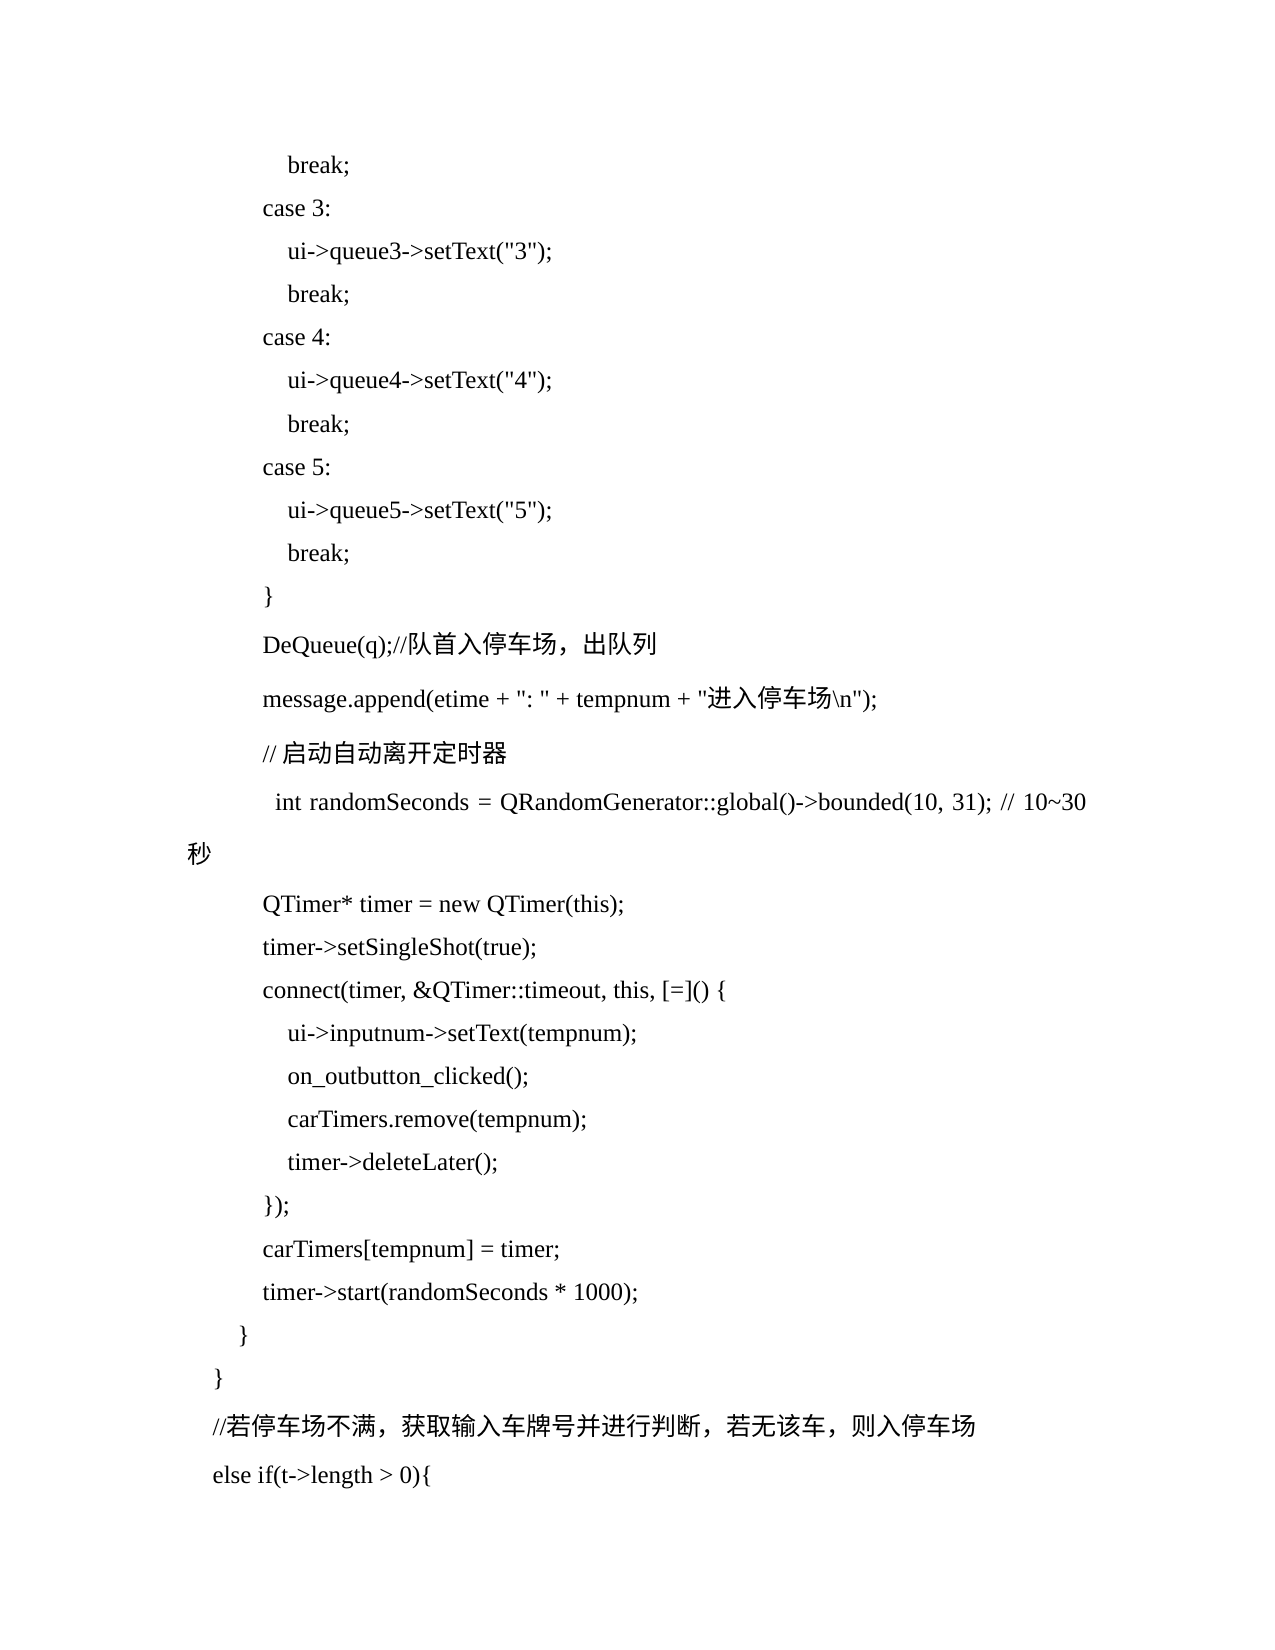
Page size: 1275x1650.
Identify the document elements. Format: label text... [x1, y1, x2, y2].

text break; [187, 279, 1087, 308]
text case 5: [187, 452, 1087, 481]
text else if(t->length > 0){ [187, 1461, 1087, 1489]
text ui->queue3->setText("3"); [187, 236, 1087, 265]
text break; [187, 409, 1087, 437]
text } [187, 1363, 1087, 1392]
text on_outbutton_clicked(); [187, 1061, 1087, 1090]
text timer->deleteLater(); [187, 1147, 1087, 1176]
text case 4: [187, 322, 1087, 351]
text }); [187, 1191, 1087, 1219]
text carTimers[tempnum] = timer; [187, 1234, 1087, 1262]
text message.append(etime + ": " + tempnum + "进入停车场\n"); [187, 679, 1087, 715]
text case 3: [187, 193, 1087, 222]
text } [187, 1320, 1087, 1349]
text DeQueue(q);//队首入停车场，出队列 [187, 624, 1087, 661]
text // 启动自动离开定时器 [187, 733, 1087, 769]
text carTimers.remove(tempnum); [187, 1104, 1087, 1133]
text ui->queue4->setText("4"); [187, 366, 1087, 394]
text break; [187, 150, 1087, 179]
text int randomSeconds = QRandomGenerator::global()->bounded(10, 31); // 10~30秒 [187, 787, 1087, 871]
text break; [187, 538, 1087, 567]
text //若停车场不满，获取输入车牌号并进行判断，若无该车，则入停车场 [187, 1406, 1087, 1442]
text timer->start(randomSeconds * 1000); [187, 1277, 1087, 1306]
text ui->queue5->setText("5"); [187, 495, 1087, 524]
text QTimer* timer = new QTimer(this); [187, 889, 1087, 917]
text connect(timer, &QTimer::timeout, this, [=]() { [187, 975, 1087, 1004]
text } [187, 581, 1087, 610]
text timer->setSingleShot(true); [187, 932, 1087, 961]
text ui->inputnum->setText(tempnum); [187, 1018, 1087, 1047]
